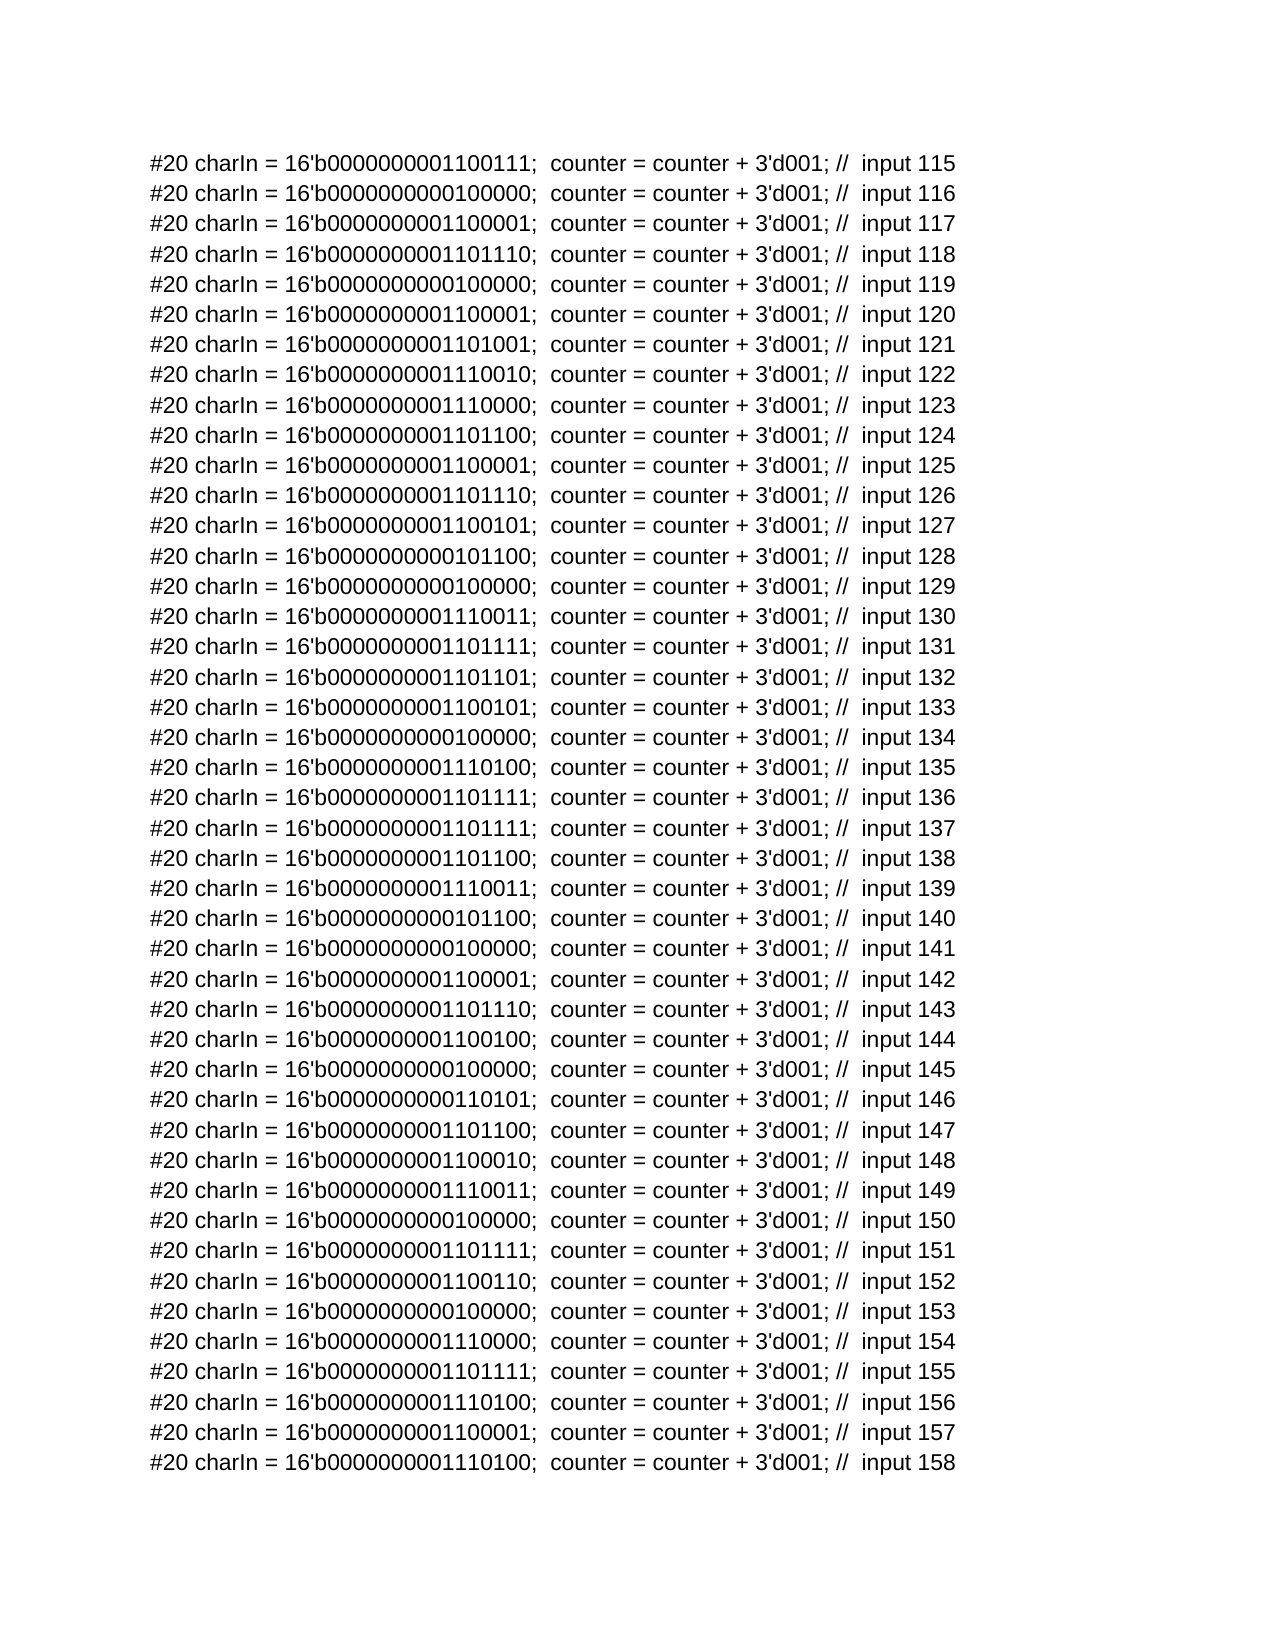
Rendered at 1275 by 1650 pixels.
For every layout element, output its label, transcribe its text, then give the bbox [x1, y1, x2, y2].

text #20 charIn = 16'b0000000001100010; counter = counter + 3'd001; // input 148 [150, 1147, 1125, 1173]
text #20 charIn = 16'b0000000001110000; counter = counter + 3'd001; // input 154 [150, 1328, 1125, 1354]
text #20 charIn = 16'b0000000001110100; counter = counter + 3'd001; // input 135 [150, 754, 1125, 781]
text #20 charIn = 16'b0000000000100000; counter = counter + 3'd001; // input 116 [150, 180, 1125, 207]
text #20 charIn = 16'b0000000001101110; counter = counter + 3'd001; // input 118 [150, 241, 1125, 267]
text #20 charIn = 16'b0000000000100000; counter = counter + 3'd001; // input 119 [150, 271, 1125, 297]
text #20 charIn = 16'b0000000000110101; counter = counter + 3'd001; // input 146 [150, 1086, 1125, 1113]
text #20 charIn = 16'b0000000000100000; counter = counter + 3'd001; // input 134 [150, 724, 1125, 750]
text #20 charIn = 16'b0000000000100000; counter = counter + 3'd001; // input 150 [150, 1207, 1125, 1234]
text #20 charIn = 16'b0000000000100000; counter = counter + 3'd001; // input 153 [150, 1298, 1125, 1324]
text #20 charIn = 16'b0000000001100110; counter = counter + 3'd001; // input 152 [150, 1268, 1125, 1294]
text #20 charIn = 16'b0000000001101111; counter = counter + 3'd001; // input 136 [150, 784, 1125, 811]
text #20 charIn = 16'b0000000001101001; counter = counter + 3'd001; // input 121 [150, 331, 1125, 358]
text #20 charIn = 16'b0000000001101111; counter = counter + 3'd001; // input 151 [150, 1237, 1125, 1264]
text #20 charIn = 16'b0000000001100101; counter = counter + 3'd001; // input 127 [150, 512, 1125, 539]
text #20 charIn = 16'b0000000001101100; counter = counter + 3'd001; // input 124 [150, 422, 1125, 448]
text #20 charIn = 16'b0000000001100001; counter = counter + 3'd001; // input 125 [150, 452, 1125, 478]
text #20 charIn = 16'b0000000000100000; counter = counter + 3'd001; // input 145 [150, 1056, 1125, 1083]
text #20 charIn = 16'b0000000001100101; counter = counter + 3'd001; // input 133 [150, 694, 1125, 720]
text #20 charIn = 16'b0000000001100001; counter = counter + 3'd001; // input 157 [150, 1419, 1125, 1445]
text #20 charIn = 16'b0000000001101100; counter = counter + 3'd001; // input 147 [150, 1117, 1125, 1143]
text #20 charIn = 16'b0000000001110011; counter = counter + 3'd001; // input 149 [150, 1177, 1125, 1203]
text #20 charIn = 16'b0000000001101100; counter = counter + 3'd001; // input 138 [150, 845, 1125, 871]
text #20 charIn = 16'b0000000001101110; counter = counter + 3'd001; // input 143 [150, 996, 1125, 1022]
text #20 charIn = 16'b0000000000100000; counter = counter + 3'd001; // input 141 [150, 935, 1125, 962]
text #20 charIn = 16'b0000000001110100; counter = counter + 3'd001; // input 156 [150, 1388, 1125, 1415]
text #20 charIn = 16'b0000000000101100; counter = counter + 3'd001; // input 128 [150, 543, 1125, 569]
text #20 charIn = 16'b0000000001110011; counter = counter + 3'd001; // input 130 [150, 603, 1125, 629]
text #20 charIn = 16'b0000000000100000; counter = counter + 3'd001; // input 129 [150, 573, 1125, 599]
text #20 charIn = 16'b0000000001110011; counter = counter + 3'd001; // input 139 [150, 875, 1125, 901]
text #20 charIn = 16'b0000000001101111; counter = counter + 3'd001; // input 131 [150, 633, 1125, 660]
text #20 charIn = 16'b0000000001101111; counter = counter + 3'd001; // input 155 [150, 1358, 1125, 1385]
text #20 charIn = 16'b0000000001110100; counter = counter + 3'd001; // input 158 [150, 1449, 1125, 1475]
text #20 charIn = 16'b0000000001100001; counter = counter + 3'd001; // input 142 [150, 966, 1125, 992]
text #20 charIn = 16'b0000000001100001; counter = counter + 3'd001; // input 120 [150, 301, 1125, 327]
text #20 charIn = 16'b0000000001101101; counter = counter + 3'd001; // input 132 [150, 663, 1125, 690]
text #20 charIn = 16'b0000000001100100; counter = counter + 3'd001; // input 144 [150, 1026, 1125, 1052]
text #20 charIn = 16'b0000000001110000; counter = counter + 3'd001; // input 123 [150, 392, 1125, 418]
text #20 charIn = 16'b0000000000101100; counter = counter + 3'd001; // input 140 [150, 905, 1125, 932]
text #20 charIn = 16'b0000000001110010; counter = counter + 3'd001; // input 122 [150, 361, 1125, 388]
text #20 charIn = 16'b0000000001100001; counter = counter + 3'd001; // input 117 [150, 210, 1125, 237]
text #20 charIn = 16'b0000000001100111; counter = counter + 3'd001; // input 115 [150, 150, 1125, 176]
text #20 charIn = 16'b0000000001101111; counter = counter + 3'd001; // input 137 [150, 814, 1125, 841]
text #20 charIn = 16'b0000000001101110; counter = counter + 3'd001; // input 126 [150, 482, 1125, 509]
